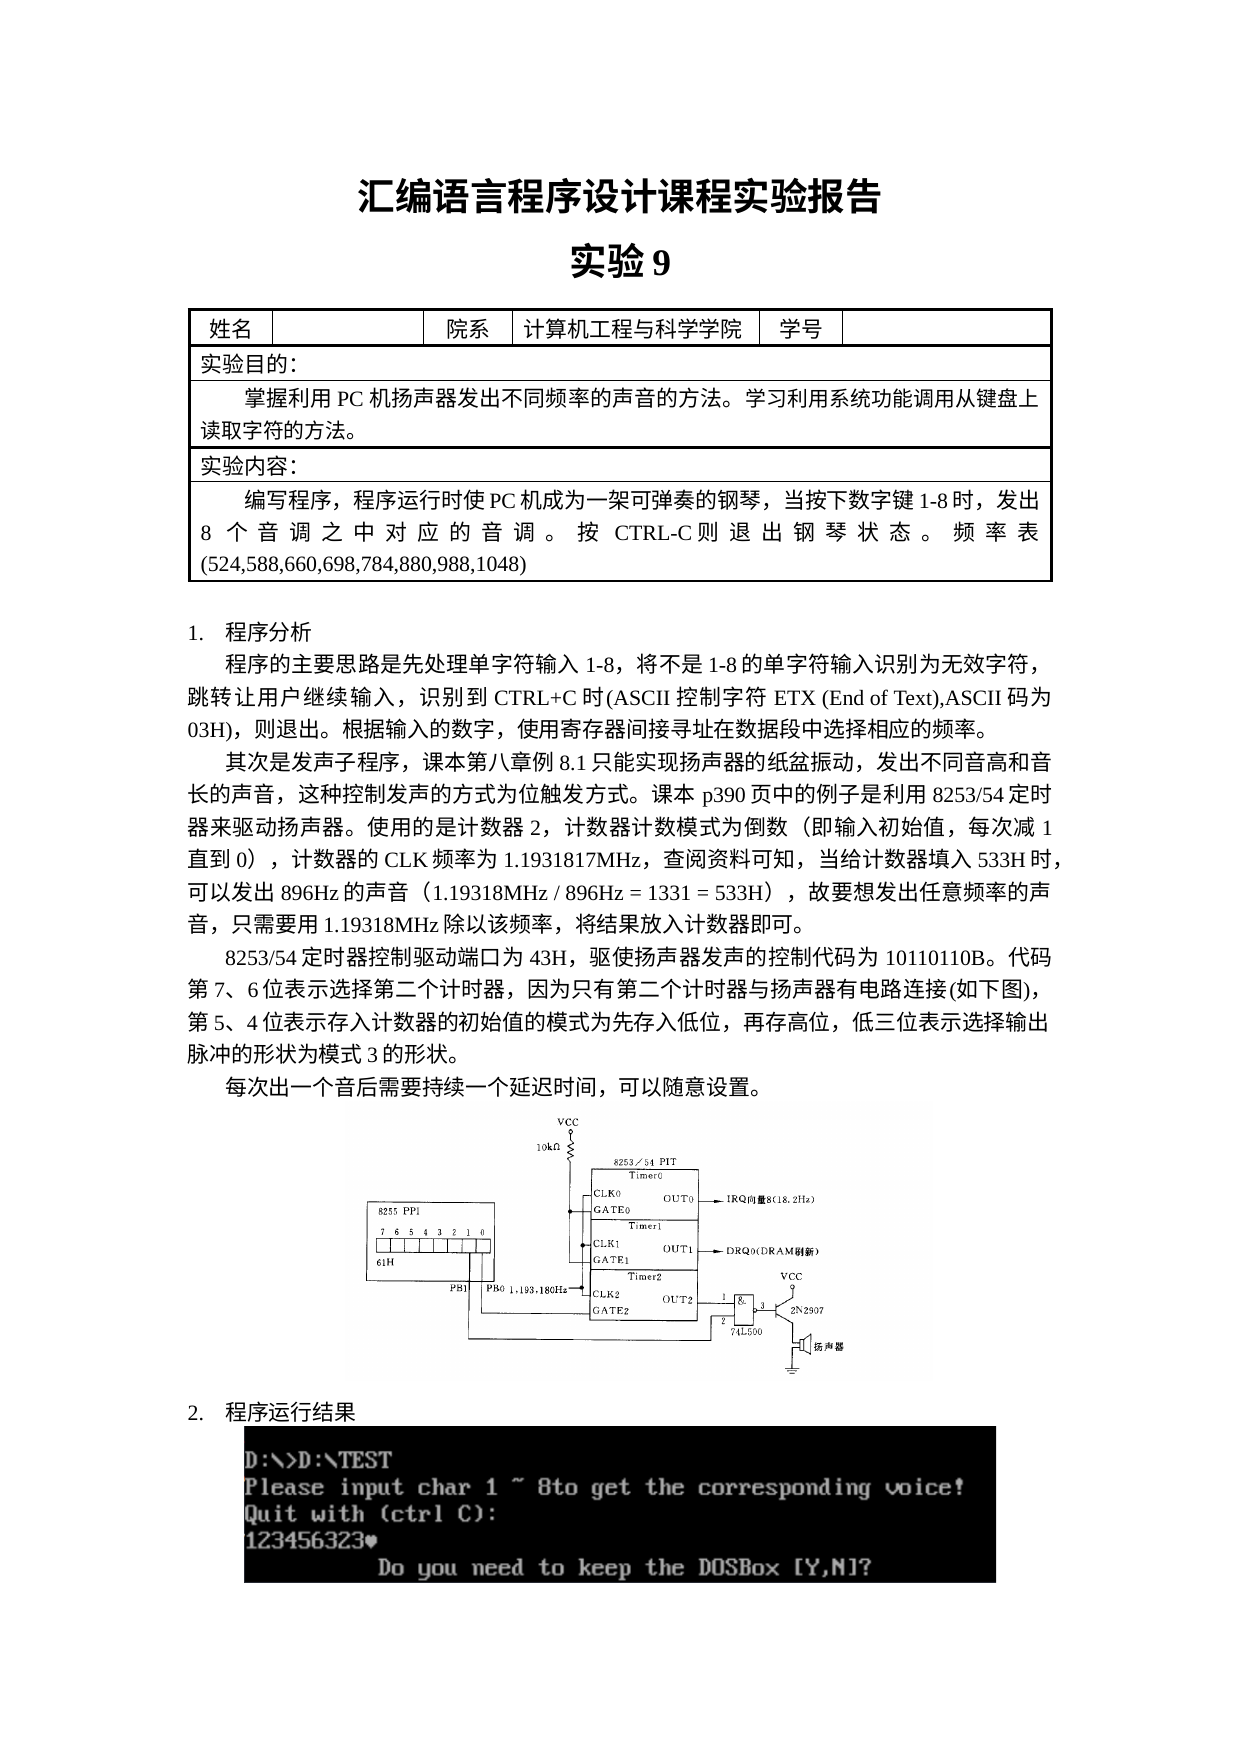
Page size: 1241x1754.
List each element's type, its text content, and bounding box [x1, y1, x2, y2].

table_header 姓名 [191, 311, 272, 344]
table_header [843, 311, 1050, 344]
picture [244, 1426, 997, 1583]
text 8253/54定时器控制驱动端口为43H，驱使扬声器发声的控制代码为10110110B。代码第7、6位表示选择第二个计时器，因为只有第二个计时器与扬声器有电路连接(如下图)，第5、4位表示存入计数器的初始值的模式为先存入低位，再存高位，低三位表示选择输出脉冲的形状为模式3的形状。 [187, 939, 1053, 1069]
table_cell 掌握利用PC 机扬声器发出不同频率的声音的方法。学习利用系统功能调用从键盘上读取字符的方法。 [191, 381, 1050, 446]
text 汇编语言程序设计课程实验报告 [187, 162, 1053, 227]
table_header [273, 311, 423, 344]
table_cell 实验内容： [191, 449, 1050, 481]
table_header 院系 [424, 311, 512, 344]
text 其次是发声子程序，课本第八章例8.1只能实现扬声器的纸盆振动，发出不同音高和音长的声音，这种控制发声的方式为位触发方式。课本p390页中的例子是利用8253/54定时器来驱动扬声器。使用的是计数器2，计数器计数模式为倒数（即输入初始值，每次减1直到0），计数器的CLK频率为1.1931817MHz，查阅资料可知，当给计数器填入533H时，可以发出896Hz的声音（1.19318MHz / 896Hz = 1331 = 533H），故要想发出任意频率的声音，只需要用1.19318MHz除以该频率，将结果放入计数器即可。 [187, 744, 1053, 939]
table_header 计算机工程与科学学院 [513, 311, 759, 344]
text 每次出一个音后需要持续一个延迟时间，可以随意设置。 [187, 1069, 1053, 1102]
picture [344, 1101, 933, 1381]
list 程序分析 [187, 614, 1053, 647]
table_cell 实验目的： [191, 347, 1050, 379]
text 程序的主要思路是先处理单字符输入1-8，将不是1-8的单字符输入识别为无效字符，跳转让用户继续输入，识别到CTRL+C时(ASCII 控制字符 ETX (End of Text),ASCII码为03H)，则退出。根据输入的数字，使用寄存器间接寻址在数据段中选择相应的频率。 [187, 647, 1053, 744]
list 程序运行结果 [187, 1394, 1053, 1427]
table_cell 编写程序，程序运行时使PC机成为一架可弹奏的钢琴，当按下数字键1-8时，发出8个音调之中对应的音调。按CTRL-C 则退出钢琴状态。频率表(524,588,660,698,784,880,988,1048) [191, 482, 1050, 580]
text 实验9 [187, 227, 1053, 292]
table_header 学号 [760, 311, 842, 344]
